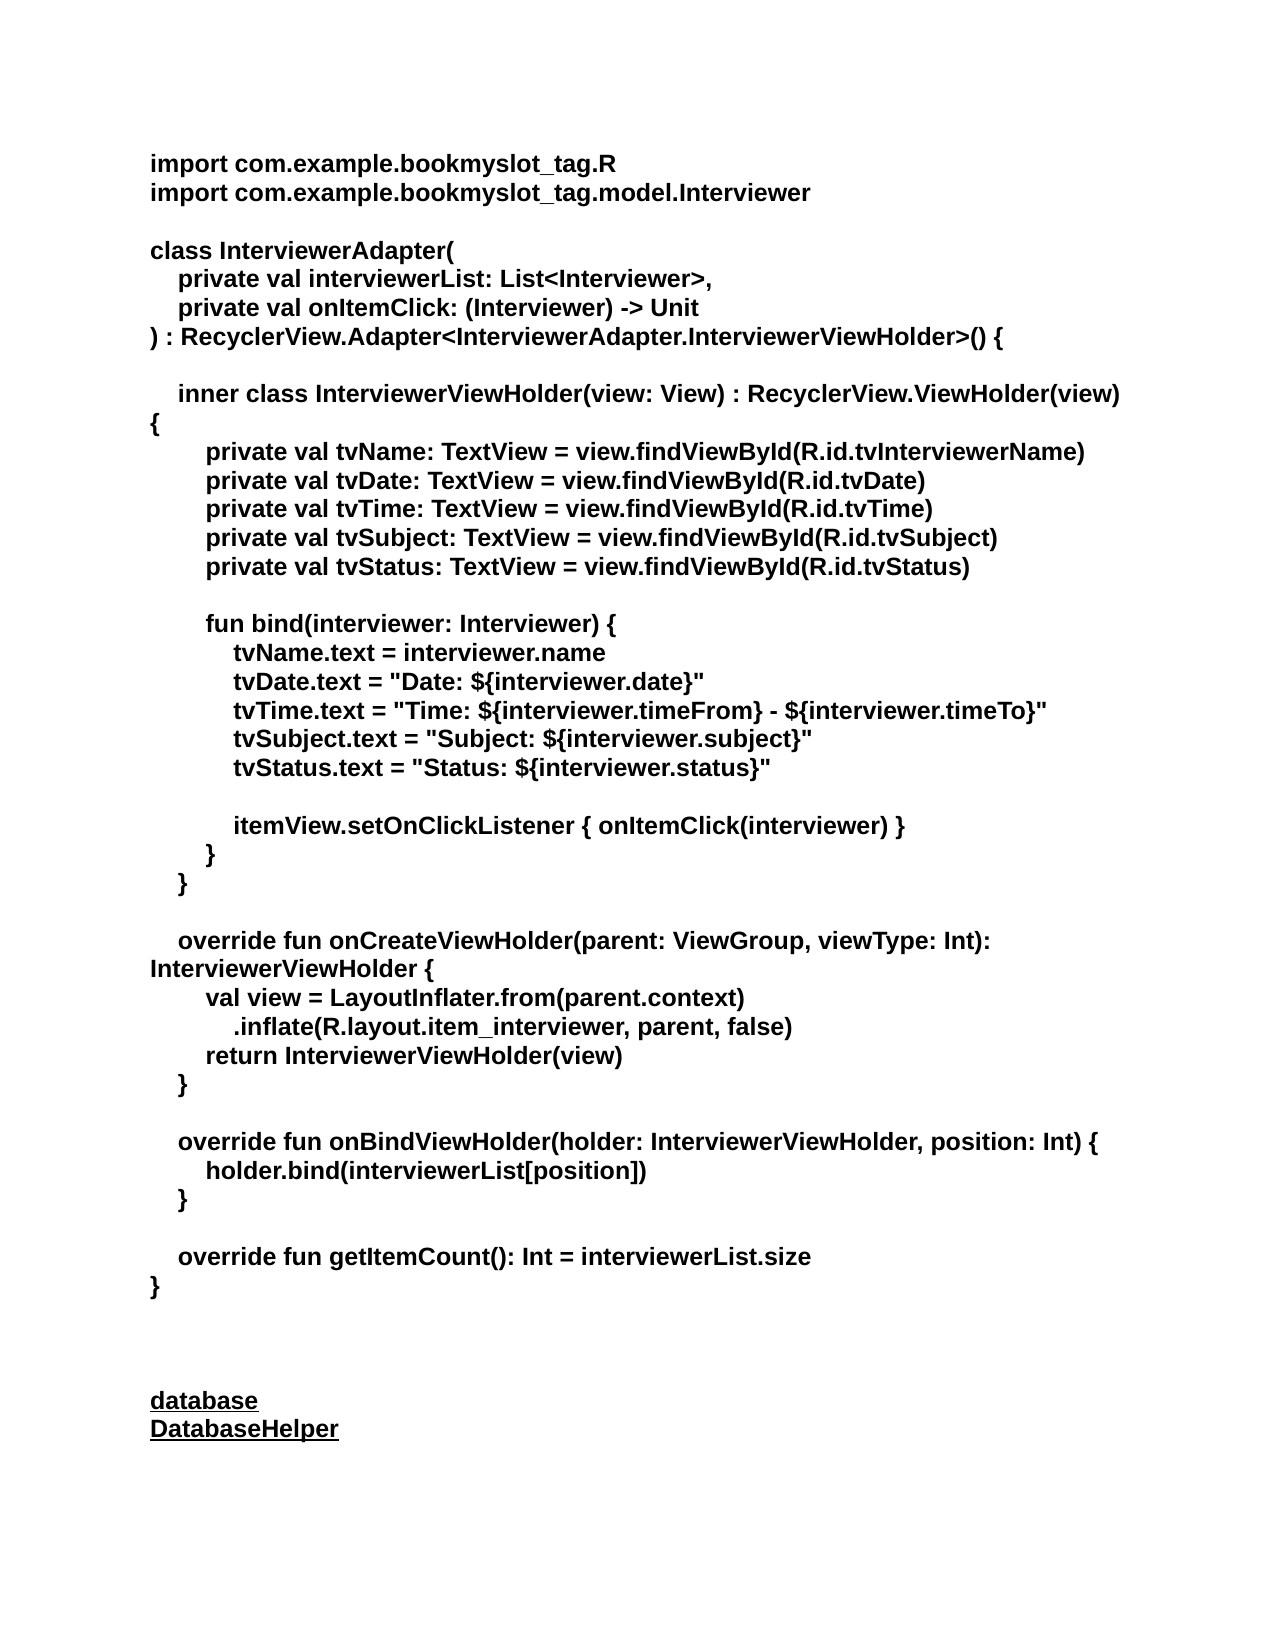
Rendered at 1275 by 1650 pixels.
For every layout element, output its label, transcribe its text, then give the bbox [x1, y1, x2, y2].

text tvName.text = interviewer.name [150, 639, 1125, 667]
text } [150, 869, 1125, 897]
text override fun onCreateViewHolder(parent: ViewGroup, viewType: Int): InterviewerViewHolder { [150, 926, 1125, 984]
text tvSubject.text = "Subject: ${interviewer.subject}" [150, 725, 1125, 754]
text private val tvStatus: TextView = view.findViewById(R.id.tvStatus) [150, 552, 1125, 581]
text class InterviewerAdapter( [150, 236, 1125, 265]
text tvDate.text = "Date: ${interviewer.date}" [150, 667, 1125, 696]
text tvStatus.text = "Status: ${interviewer.status}" [150, 754, 1125, 782]
text override fun getItemCount(): Int = interviewerList.size [150, 1242, 1125, 1271]
text } [150, 1070, 1125, 1099]
text private val onItemClick: (Interviewer) -> Unit [150, 294, 1125, 322]
text val view = LayoutInflater.from(parent.context) [150, 984, 1125, 1012]
text tvTime.text = "Time: ${interviewer.timeFrom} - ${interviewer.timeTo}" [150, 696, 1125, 725]
text } [150, 840, 1125, 869]
text private val tvDate: TextView = view.findViewById(R.id.tvDate) [150, 466, 1125, 495]
text private val tvSubject: TextView = view.findViewById(R.id.tvSubject) [150, 524, 1125, 552]
text private val interviewerList: List<Interviewer>, [150, 265, 1125, 294]
text override fun onBindViewHolder(holder: InterviewerViewHolder, position: Int) { [150, 1127, 1125, 1156]
text holder.bind(interviewerList[position]) [150, 1156, 1125, 1185]
text import com.example.bookmyslot_tag.R [150, 150, 1125, 179]
text itemView.setOnClickListener { onItemClick(interviewer) } [150, 811, 1125, 840]
text ) : RecyclerView.Adapter<InterviewerAdapter.InterviewerViewHolder>() { [150, 322, 1125, 351]
text database [150, 1386, 1125, 1415]
text } [150, 1185, 1125, 1214]
text .inflate(R.layout.item_interviewer, parent, false) [150, 1012, 1125, 1041]
text return InterviewerViewHolder(view) [150, 1041, 1125, 1070]
text fun bind(interviewer: Interviewer) { [150, 610, 1125, 639]
text private val tvName: TextView = view.findViewById(R.id.tvInterviewerName) [150, 437, 1125, 466]
text private val tvTime: TextView = view.findViewById(R.id.tvTime) [150, 495, 1125, 524]
text } [150, 1271, 1125, 1300]
text DatabaseHelper [150, 1415, 1125, 1444]
text inner class InterviewerViewHolder(view: View) : RecyclerView.ViewHolder(view) { [150, 380, 1125, 437]
text import com.example.bookmyslot_tag.model.Interviewer [150, 179, 1125, 207]
